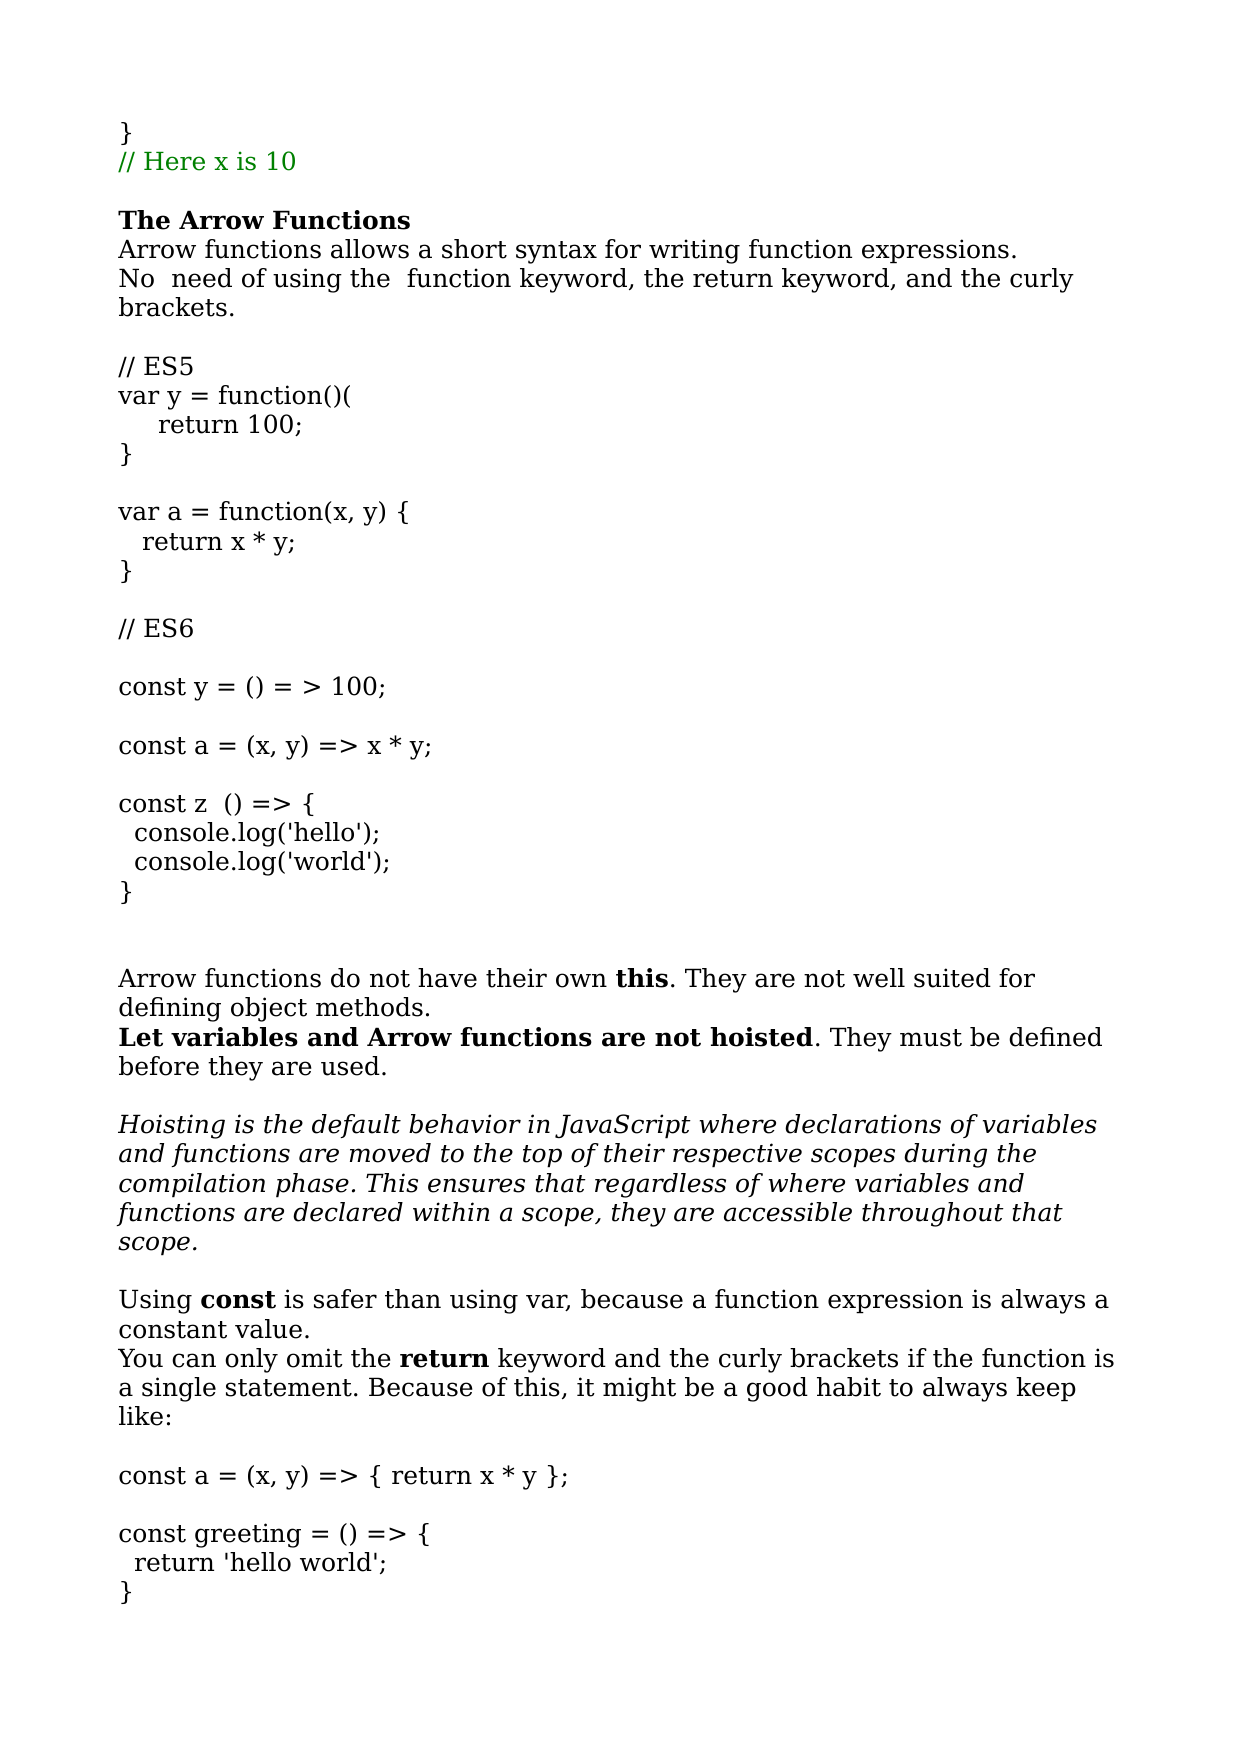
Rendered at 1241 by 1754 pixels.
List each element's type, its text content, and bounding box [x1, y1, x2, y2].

text var a = function(x, y) { [118, 497, 1122, 527]
text Arrow functions do not have their own this. They are not well suited for defining object methods. [118, 964, 1122, 1023]
text const a = (x, y) => { return x * y }; [118, 1461, 1122, 1490]
text Let variables and Arrow functions are not hoisted. They must be defined before they are used. [118, 1023, 1122, 1081]
text const y = () = > 100; [118, 672, 1122, 702]
text return x * y; [118, 527, 1122, 556]
text Using const is safer than using var, because a function expression is always a constant value. [118, 1285, 1122, 1344]
text console.log('world'); [118, 847, 1122, 877]
text Hoisting is the default behavior in JavaScript where declarations of variables and functions are moved to the top of their respective scopes during the compilation phase. This ensures that regardless of where variables and functions are declared within a scope, they are accessible throughout that scope. [118, 1110, 1122, 1256]
text The Arrow Functions [118, 206, 1122, 235]
text // ES5 [118, 352, 1122, 381]
text } [118, 1577, 1122, 1607]
text var y = function()( [118, 381, 1122, 410]
text } [118, 556, 1122, 585]
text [118, 118, 1122, 176]
text } [118, 877, 1122, 906]
text } [118, 439, 1122, 468]
text return 100; [118, 410, 1122, 439]
text return 'hello world'; [118, 1548, 1122, 1577]
text No need of using the function keyword, the return keyword, and the curly brackets. [118, 264, 1122, 322]
text const z () => { [118, 789, 1122, 818]
text You can only omit the return keyword and the curly brackets if the function is a single statement. Because of this, it might be a good habit to always keep like: [118, 1344, 1122, 1432]
text Arrow functions allows a short syntax for writing function expressions. [118, 235, 1122, 264]
text console.log('hello'); [118, 818, 1122, 847]
text const a = (x, y) => x * y; [118, 731, 1122, 760]
text const greeting = () => { [118, 1519, 1122, 1548]
text // ES6 [118, 614, 1122, 643]
